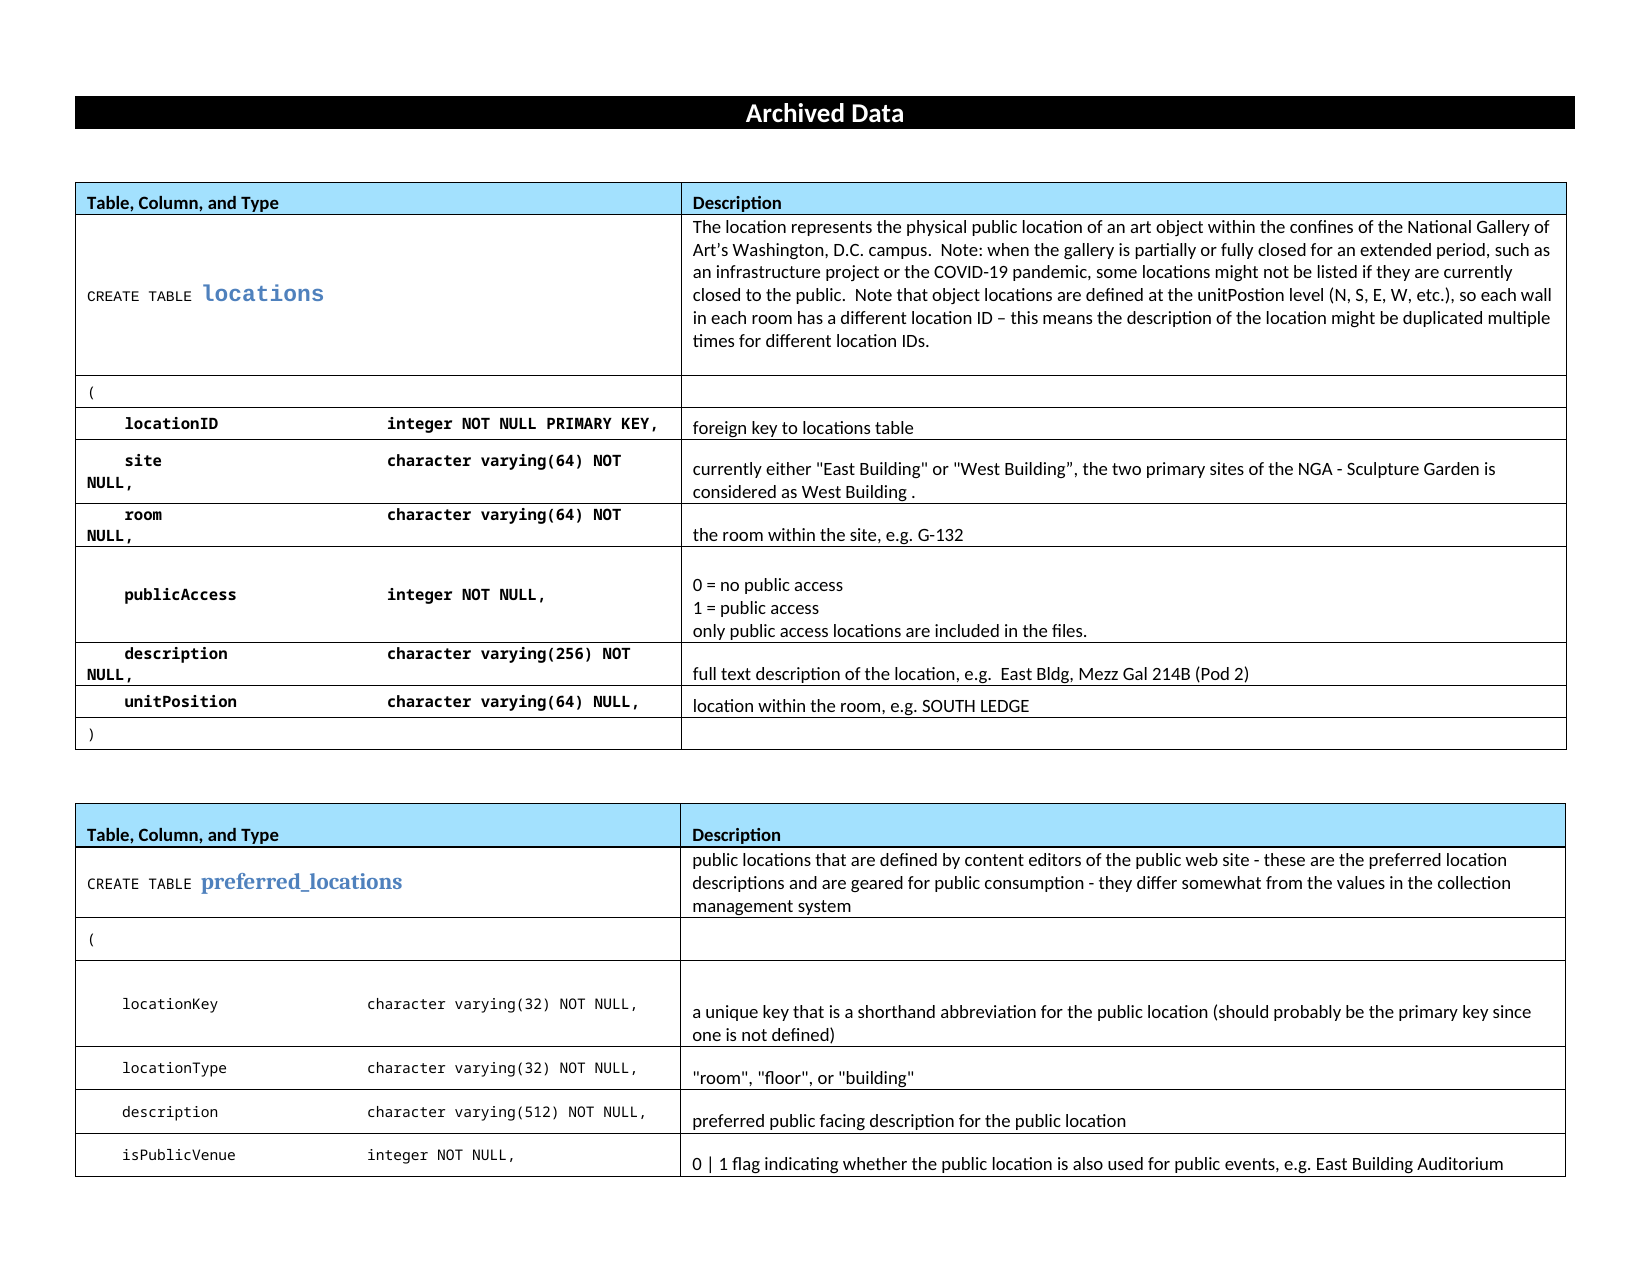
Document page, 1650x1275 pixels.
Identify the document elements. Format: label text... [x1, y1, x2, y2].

table_cell locationID integer NOT NULL PRIMARY KEY, [76, 408, 681, 439]
table_cell public locations that are defined by content editors of the public web site - these are the preferred location descriptions and are geared for public consumption - they differ somewhat from the values in the collection management system [681, 848, 1565, 917]
table_header Description [682, 183, 1566, 214]
subtitle Archived Data [75, 96, 1575, 129]
table_cell locationKey character varying(32) NOT NULL, [76, 961, 680, 1046]
table_cell locationType character varying(32) NOT NULL, [76, 1047, 680, 1089]
table_cell isPublicVenue integer NOT NULL, [76, 1134, 680, 1176]
table_cell unitPosition character varying(64) NULL, [76, 686, 681, 717]
table_cell 0 | 1 flag indicating whether the public location is also used for public events, e.g. East Building Auditorium [681, 1134, 1565, 1176]
table_cell preferred public facing description for the public location [681, 1090, 1565, 1132]
table_header Table, Column, and Type [76, 804, 680, 846]
table_cell description character varying(256) NOT NULL, [76, 643, 681, 685]
table_header Description [681, 804, 1565, 846]
table_header Table, Column, and Type [76, 183, 681, 214]
table_cell site character varying(64) NOT NULL, [76, 440, 681, 503]
table_cell publicAccess integer NOT NULL, [76, 547, 681, 642]
table_cell "room", "floor", or "building" [681, 1047, 1565, 1089]
table_cell [682, 376, 1566, 407]
table_cell foreign key to locations table [682, 408, 1566, 439]
table_cell [681, 918, 1565, 960]
table_cell ( [76, 918, 680, 960]
table_cell ) [76, 718, 681, 749]
table_cell 0 = no public access 1 = public access only public access locations are included in the files. [682, 547, 1566, 642]
table_cell the room within the site, e.g. G-132 [682, 504, 1566, 546]
table_cell [682, 718, 1566, 749]
table_cell a unique key that is a shorthand abbreviation for the public location (should probably be the primary key since one is not defined) [681, 961, 1565, 1046]
table_cell CREATE TABLE locations [76, 215, 681, 375]
table_cell full text description of the location, e.g. East Bldg, Mezz Gal 214B (Pod 2) [682, 643, 1566, 685]
table_cell ( [76, 376, 681, 407]
table_cell The location represents the physical public location of an art object within the confines of the National Gallery of Art’s Washington, D.C. campus. Note: when the gallery is partially or fully closed for an extended period, such as an infrastructure project or the COVID-19 pandemic, some locations might not be listed if they are currently closed to the public. Note that object locations are defined at the unitPostion level (N, S, E, W, etc.), so each wall in each room has a different location ID – this means the description of the location might be duplicated multiple times for different location IDs. [682, 215, 1566, 375]
table_cell room character varying(64) NOT NULL, [76, 504, 681, 546]
table_cell location within the room, e.g. SOUTH LEDGE [682, 686, 1566, 717]
table_cell CREATE TABLE preferred_locations [76, 848, 680, 917]
table_cell currently either "East Building" or "West Building”, the two primary sites of the NGA - Sculpture Garden is considered as West Building . [682, 440, 1566, 503]
table_cell description character varying(512) NOT NULL, [76, 1090, 680, 1132]
